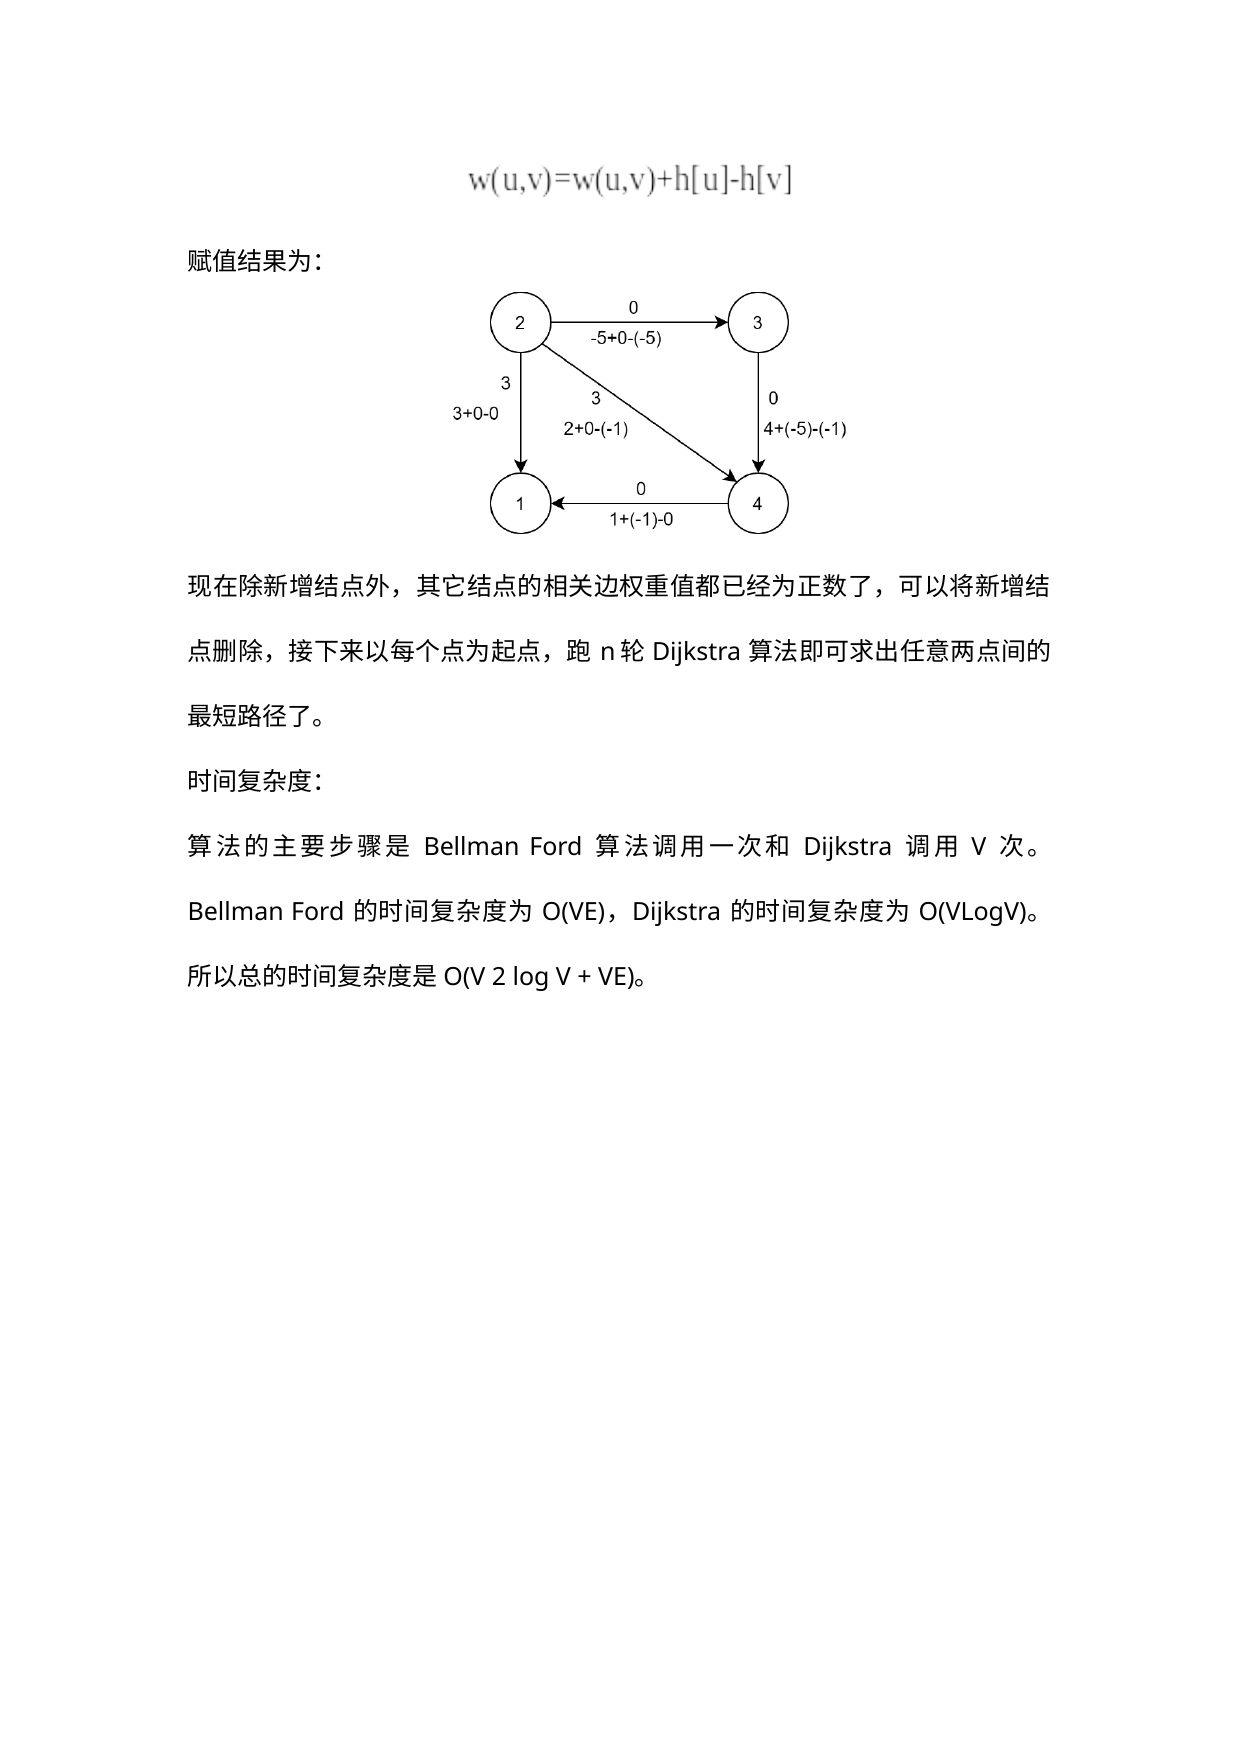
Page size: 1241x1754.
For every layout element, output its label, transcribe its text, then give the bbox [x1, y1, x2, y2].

text 现在除新增结点外，其它结点的相关边权重值都已经为正数了，可以将新增结点删除，接下来以每个点为起点，跑 n轮 Dijkstra 算法即可求出任意两点间的最短路径了。 [187, 552, 1053, 747]
text 算法的主要步骤是 Bellman Ford 算法调用一次和 Dijkstra 调用 V 次。 Bellman Ford 的时间复杂度为 O(VE)，Dijkstra 的时间复杂度为 O(VLogV)。 所以总的时间复杂度是 O(V 2 log V + VE)。 [187, 812, 1053, 1007]
text 赋值结果为： [187, 227, 1053, 292]
picture [437, 292, 858, 534]
text 时间复杂度： [187, 747, 1053, 812]
